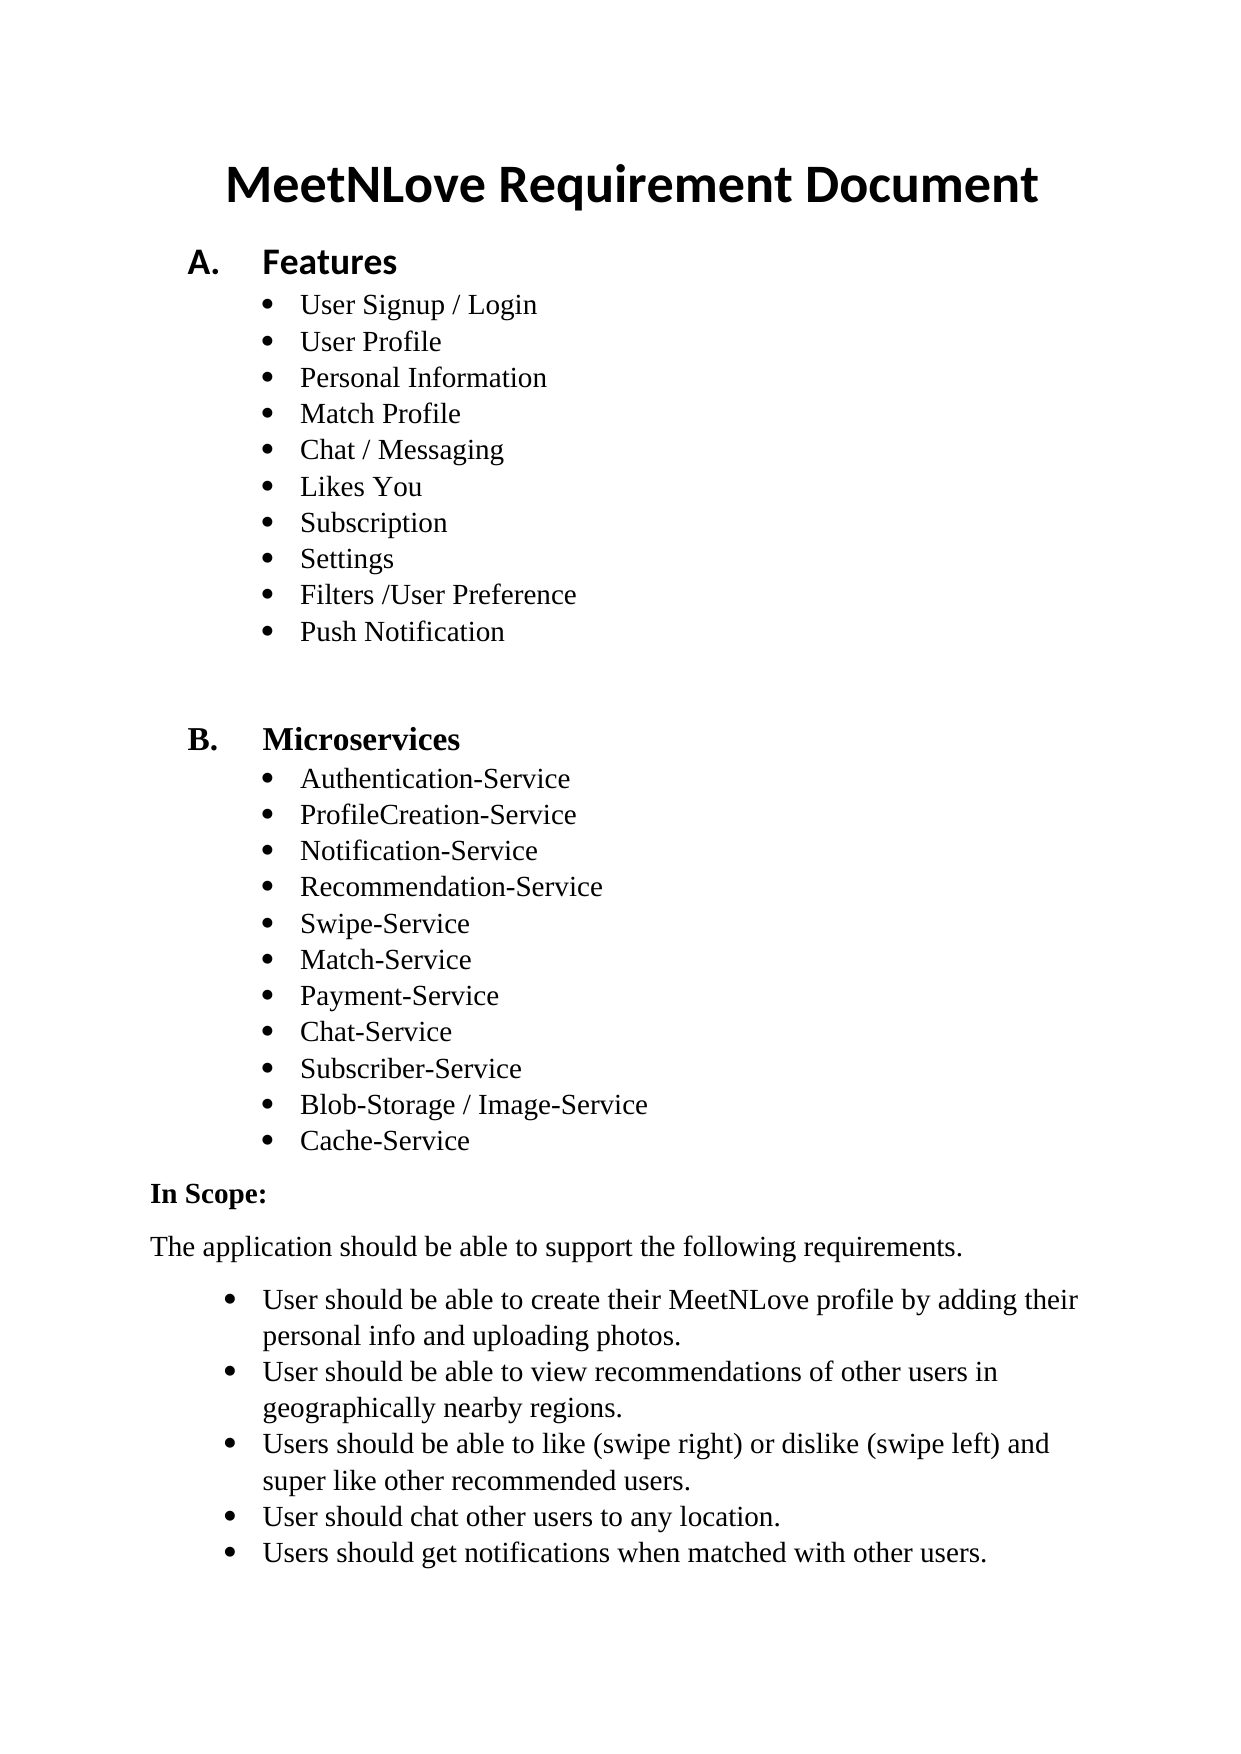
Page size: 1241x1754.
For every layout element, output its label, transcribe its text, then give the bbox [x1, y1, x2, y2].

list Match-Service [262, 942, 1090, 976]
list Subscription [262, 505, 1090, 539]
list Microservices [187, 719, 1090, 758]
list Personal Information [262, 360, 1090, 394]
text In Scope: [150, 1176, 1090, 1210]
list Swipe-Service [262, 906, 1090, 939]
list Notification-Service [262, 833, 1090, 867]
list Users should be able to like (swipe right) or dislike (swipe left) and super like other recommended users. [225, 1427, 1090, 1496]
list Push Notification [262, 614, 1090, 647]
list User should chat other users to any location. [225, 1499, 1090, 1533]
list Users should get notifications when matched with other users. [225, 1535, 1090, 1569]
list Match Profile [262, 396, 1090, 430]
list Subscriber-Service [262, 1051, 1090, 1084]
list Payment-Service [262, 978, 1090, 1012]
list Recommendation-Service [262, 869, 1090, 903]
list Features [187, 238, 1090, 284]
list Blob-Storage / Image-Service [262, 1087, 1090, 1121]
list User should be able to view recommendations of other users in geographically nearby regions. [225, 1354, 1090, 1424]
list Chat-Service [262, 1014, 1090, 1048]
list ProfileCreation-Service [262, 797, 1090, 831]
list User should be able to create their MeetNLove profile by adding their personal info and uploading photos. [225, 1282, 1090, 1352]
list Filters /User Preference [262, 577, 1090, 611]
list Chat / Messaging [262, 432, 1090, 466]
list Likes You [262, 469, 1090, 502]
list Cache-Service [262, 1123, 1090, 1157]
list User Profile [262, 324, 1090, 357]
text MeetNLove Requirement Document [150, 150, 1090, 216]
list User Signup / Login [262, 287, 1090, 321]
list Settings [262, 541, 1090, 575]
text The application should be able to support the following requirements. [150, 1229, 1090, 1263]
list Authentication-Service [262, 761, 1090, 794]
